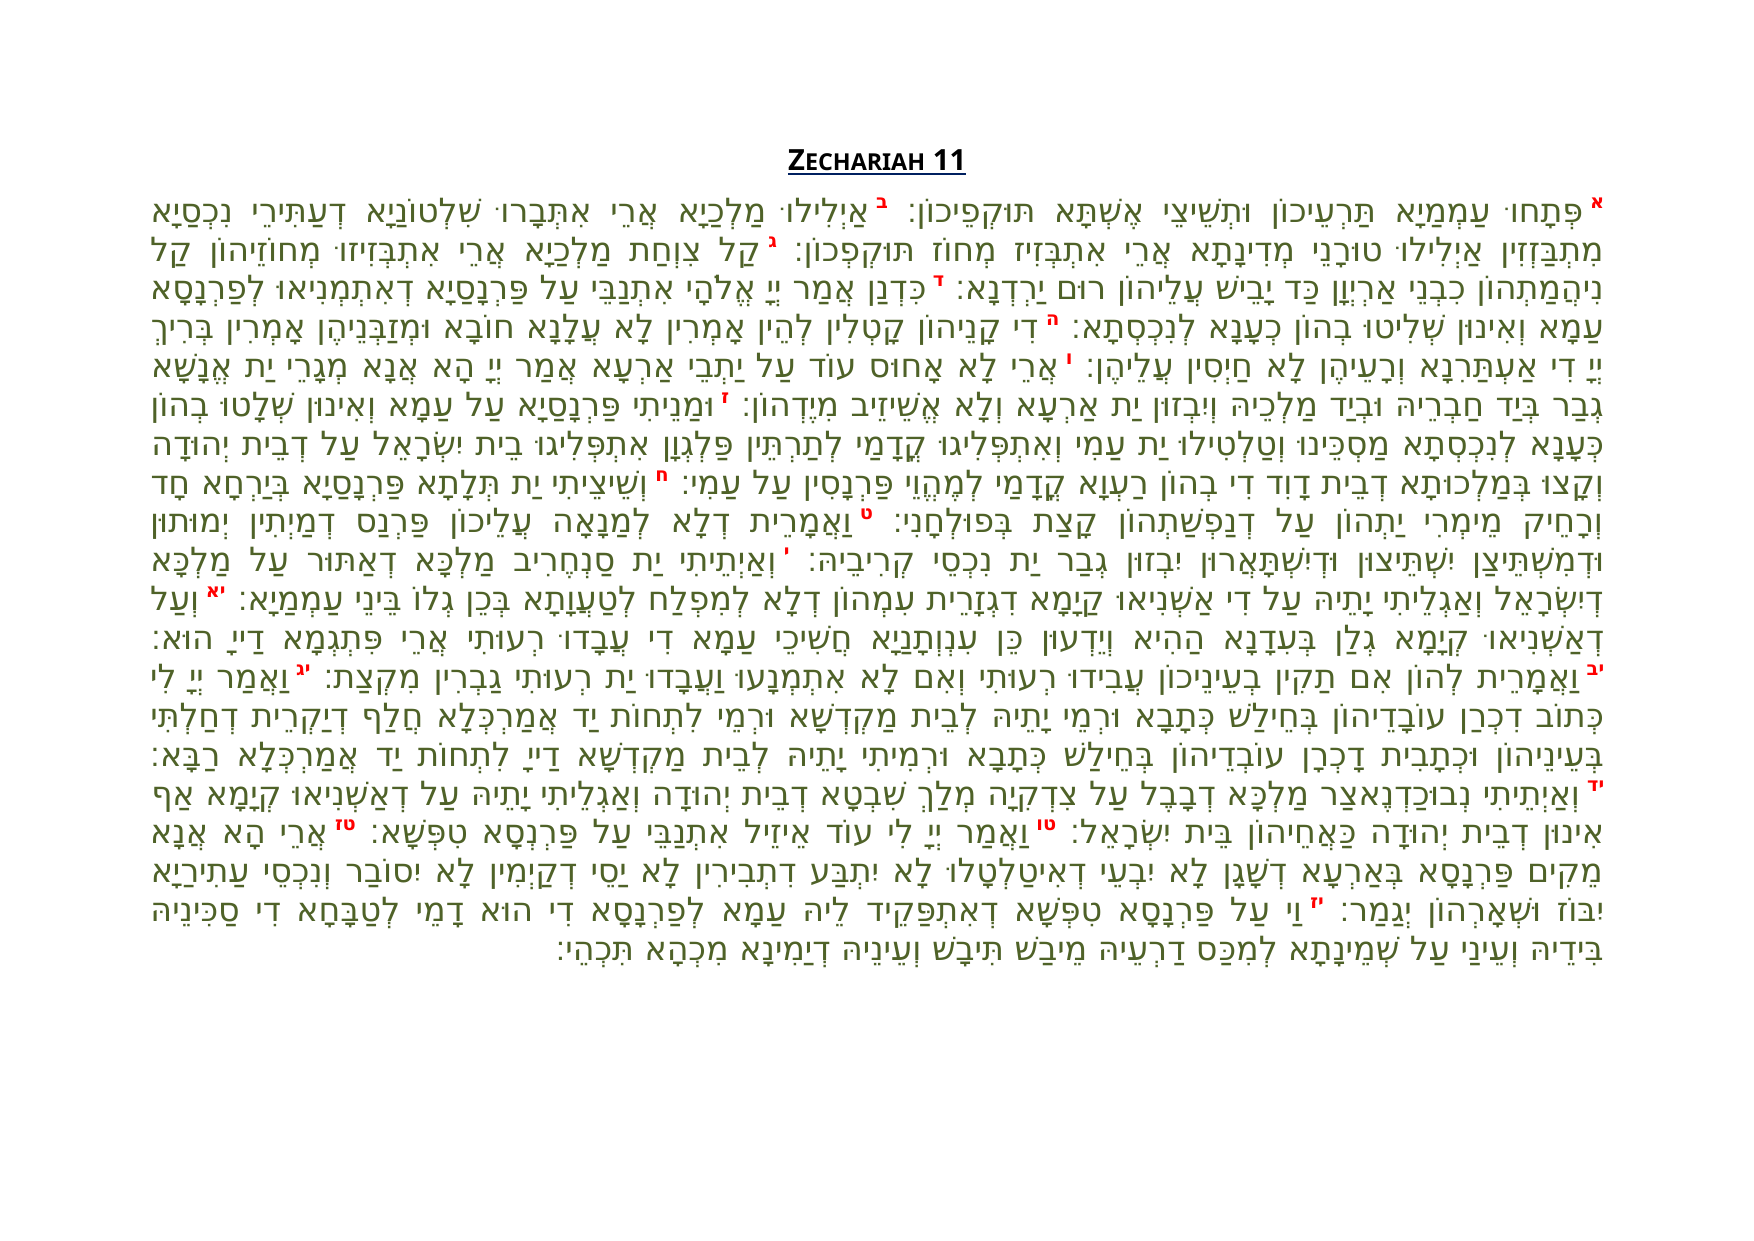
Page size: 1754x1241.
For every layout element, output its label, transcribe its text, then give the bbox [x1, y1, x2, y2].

text Zechariah 11 [150, 139, 1604, 179]
text א פְּתָחוּ עַמְמַיָא תַּרְעֵיכוֹן וּתְשֵׁיצֵי אֶשְׁתָּא תּוּקְפֵיכוֹן׃ ב אַיְלִילוּ מַלְכַיָא אֲרֵי אִתְּבָרוּ שִׁלְטוֹנַיָא דְעַתִּירֵי נִכְסַיָא מִתְבַּזְזִין אַיְלִילוּ טוּרָנֵי מְדִינָתָא אֲרֵי אִתְבְּזִיז מְחוֹז תּוּקְפְכוֹן׃ ג קַל צִוְחַת מַלְכַיָא אֲרֵי אִתְבְּזִיזוּ מְחוֹזֵיהוֹן קַל נִיהֲמַתְהוֹן כִבְנֵי אַרְיְוָן כַּד יָבֵישׁ עֲלֵיהוֹן רוּם יַרְדְנָא׃ ד כִּדְנַן אֲמַר יְיָ אֱלֹהָי אִתְנַבֵּי עַל פַּרְנָסַיָא דְאִתְמְנִיאוּ לְפַרְנָסָא עַמָא וְאִינוּן שְׁלִיטוּ בְהוֹן כְעָנָא לְנִכְסְתָא׃ ה דִי קָנֵיהוֹן קָטְלִין לְהֵין אָמְרִין לָא עֲלָנָא חוֹבָא וּמְזַבְּנֵיהֶן אָמְרִין בְּרִיךְ יְיָ דִי אַעְתַּרִנָא וְרָעֵיהֶן לָא חַיְסִין עֲלֵיהֶן׃ ו אֲרֵי לָא אָחוּס עוֹד עַל יַתְבֵי אַרְעָא אֲמַר יְיָ הָא אֲנָא מְגָרֵי יַת אֱנָשָׁא גְבַר בְּיַד חַבְרֵיהּ וּבְיַד מַלְכֵיהּ וְיִבְזוּן יַת אַרְעָא וְלָא אֱשֵׁיזֵיב מִיֶדְהוֹן׃ ז וּמַנֵיתִי פַּרְנָסַיָא עַל עַמָא וְאִינוּן שְׁלָטוּ בְהוֹן כְּעָנָא לְנִכְסְתָא מַסְכֵּינוּ וְטַלְטִילוּ יַת עַמִי וְאִתְפְּלִיגוּ קֳדָמַי לְתַרְתֵּין פַּלְגְוָן אִתְפְּלִיגוּ בֵית יִשְׂרָאֵל עַל דְבֵית יְהוּדָה וְקָצוּ בְּמַלְכוּתָא דְבֵית דָוִד דִי בְהוֹן רַעְוָא קֳדָמַי לְמֶהֱוֵי פַּרְנָסִין עַל עַמִי׃ ח וְשֵׁיצֵיתִי יַת תְּלָתָא פַּרְנָסַיָא בְּיַרְחָא חָד וְרָחֵיק מֵימְרִי יַתְהוֹן עַל דְנַפְשַׁתְהוֹן קָצַת בְּפוּלְחָנִי׃ ט וַאֲמָרֵית דְלָא לְמַנָאָה עֲלֵיכוֹן פַּרְנַס דְמַיְתִין יְמוּתוּן וּדְמִשְׁתֵּיצַן יִשְׁתֵּיצוּן וּדְיִשְׁתָּאֲרוּן יִבְזוּן גְבַר יַת נִכְסֵי קְרִיבֵיהּ׃ י וְאַיְתֵיתִי יַת סַנְחֶרִיב מַלְכָּא דְאַתּוּר עַל מַלְכָּא דְיִשְׂרָאֵל וְאַגְלֵיתִי יָתֵיהּ עַל דִי אַשְׁנִיאוּ קַיָמָא דִגְזָרֵית עִמְהוֹן דְלָא לְמִפְלַח לְטַעֲוָתָא בְּכֵן גְלוֹ בֵּינֵי עַמְמַיָא׃ יא וְעַל דְאַשְׁנִיאוּ קְיָמָא גְלַן בְּעִדָנָא הַהִיא וְיֵדְעוּן כֵּן עִנְוְתָנַיָא חֲשִׁיכֵי עַמָא דִי עֲבָדוּ רְעוּתִי אֲרֵי פִּתְגְמָא דַייָ הוּא׃ יב וַאֲמָרֵית לְהוֹן אִם תַקִין בְעֵינֵיכוֹן עֲבִידוּ רְעוּתִי וְאִם לָא אִתְמְנָעוּ וַעֲבָדוּ יַת רְעוּתִי גַבְרִין מִקְצַת׃ יג וַאֲמַר יְיָ לִי כְּתוֹב דִכְרַן עוֹבָדֵיהוֹן בְּחֵילַשׁ כְּתָבָא וּרְמֵי יָתֵיהּ לְבֵית מַקְדְשָׁא וּרְמֵי לִתְחוֹת יַד אֲמַרְכְּלָא חֲלַף דְיַקְרֵית דְחַלְתִּי בְּעֵינֵיהוֹן וּכְתָבִית דָכְרָן עוֹבְדֵיהוֹן בְּחֵילַשׁ כְּתָבָא וּרְמִיתִי יָתֵיהּ לְבֵית מַקְדְשָׁא דַייָ לִתְחוֹת יַד אֲמַרְכְּלָא רַבָּא׃ יד וְאַיְתֵיתִי נְבוּכַדְנֶאצַר מַלְכָּא דְבָבֶל עַל צִדְקִיָה מְלַךְ שִׁבְטָא דְבֵית יְהוּדָה וְאַגְלֵיתִי יָתֵיהּ עַל דְאַשְׁנִיאוּ קְיָמָא אַף אִינוּן דְבֵית יְהוּדָה כַּאֲחֵיהוֹן בֵּית יִשְׂרָאֵל׃ טו וַאֲמַר יְיָ לִי עוֹד אֵיזֵיל אִתְנַבֵּי עַל פַּרְנְסָא טִפְּשָׁא׃ טז אֲרֵי הָא אֲנָא מֵקִים פַּרְנָסָא בְּאַרְעָא דְשָׁגָן לָא יִבְעֵי דְאִיטַלְטָלוּ לָא יִתְבַּע דִתְבִירִין לָא יַסֵי דְקַיְמִין לָא יִסוֹבַר וְנִכְסֵי עַתִירַיָא יִבּוֹז וּשְׁאָרְהוֹן יְגַמַר׃ יז וַי עַל פַּרְנָסָא טִפְּשָׁא דְאִתְפַּקֵיד לֵיהּ עַמָא לְפַרְנָסָא דִי הוּא דָמֵי לְטַבָּחָא דִי סַכִּינֵיהּ בִּידֵיהּ וְעֵינַי עַל שְׁמֵינָתָא לְמִכַּס דַרְעֵיהּ מֵיבַשׁ תִּיבָשׁ וְעֵינֵיהּ דְיַמִינָא מִכְהָא תִּכְהֵי׃ [150, 191, 1604, 968]
